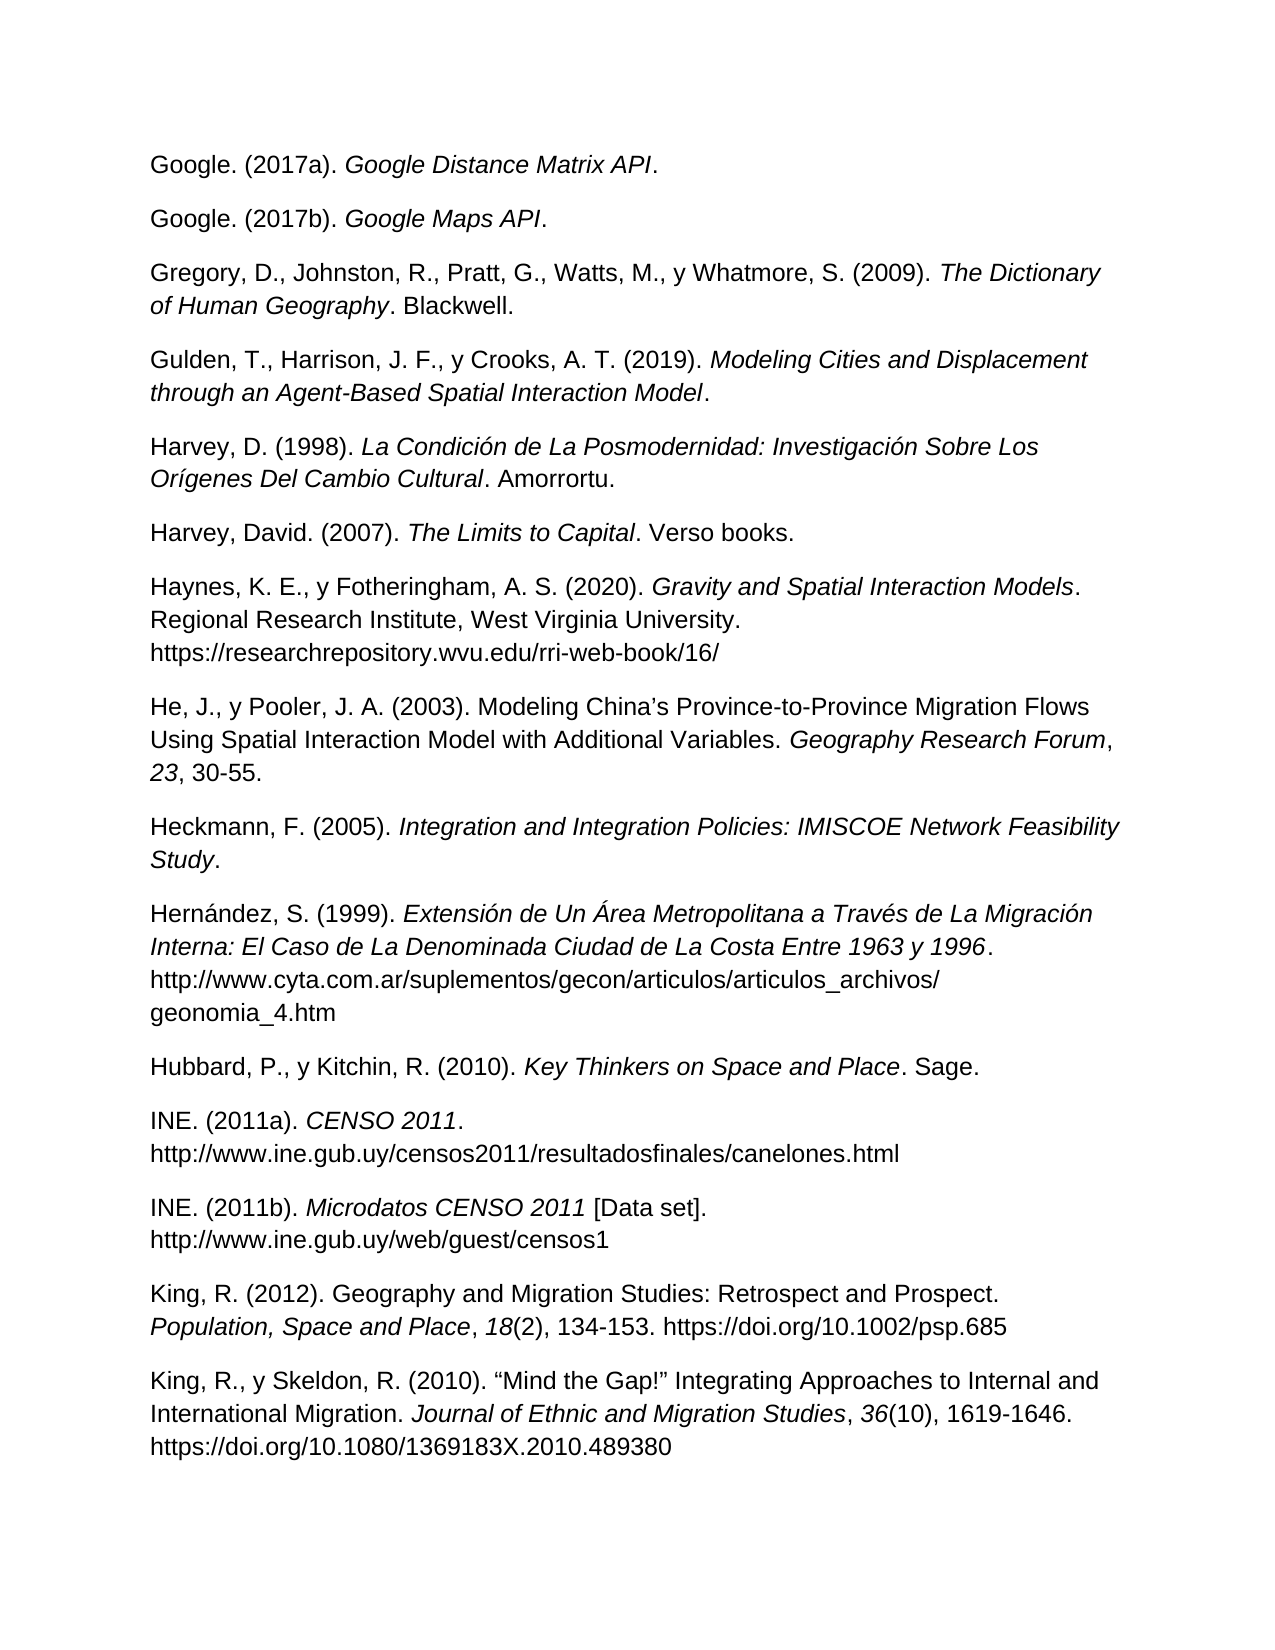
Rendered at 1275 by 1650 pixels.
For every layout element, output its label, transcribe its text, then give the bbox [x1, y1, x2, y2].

text Google. (2017b). Google Maps API. [150, 204, 1125, 233]
text INE. (2011b). Microdatos CENSO 2011 [Data set]. http://www.ine.gub.uy/web/guest/censos1 [150, 1192, 1125, 1254]
text Harvey, D. (1998). La Condición de La Posmodernidad: Investigación Sobre Los Orígenes Del Cambio Cultural. Amorrortu. [150, 431, 1125, 493]
text Haynes, K. E., y Fotheringham, A. S. (2020). Gravity and Spatial Interaction Models. Regional Research Institute, West Virginia University. https://researchrepository.wvu.edu/rri-web-book/16/ [150, 572, 1125, 667]
text King, R., y Skeldon, R. (2010). “Mind the Gap!” Integrating Approaches to Internal and International Migration. Journal of Ethnic and Migration Studies, 36(10), 1619-1646. https://doi.org/10.1080/1369183X.2010.489380 [150, 1366, 1125, 1461]
text Gulden, T., Harrison, J. F., y Crooks, A. T. (2019). Modeling Cities and Displacement through an Agent-Based Spatial Interaction Model. [150, 344, 1125, 406]
text He, J., y Pooler, J. A. (2003). Modeling China’s Province-to-Province Migration Flows Using Spatial Interaction Model with Additional Variables. Geography Research Forum, 23, 30-55. [150, 692, 1125, 787]
text Google. (2017a). Google Distance Matrix API. [150, 150, 1125, 179]
text King, R. (2012). Geography and Migration Studies: Retrospect and Prospect. Population, Space and Place, 18(2), 134-153. https://doi.org/10.1002/psp.685 [150, 1279, 1125, 1341]
text Heckmann, F. (2005). Integration and Integration Policies: IMISCOE Network Feasibility Study. [150, 812, 1125, 874]
text INE. (2011a). CENSO 2011. http://www.ine.gub.uy/censos2011/resultadosfinales/canelones.html [150, 1106, 1125, 1167]
text Hernández, S. (1999). Extensión de Un Área Metropolitana a Través de La Migración Interna: El Caso de La Denominada Ciudad de La Costa Entre 1963 y 1996. http://www.cyta.com.ar/suplementos/gecon/articulos/articulos_archivos/geonomia_4.htm [150, 899, 1125, 1027]
text Hubbard, P., y Kitchin, R. (2010). Key Thinkers on Space and Place. Sage. [150, 1052, 1125, 1081]
text Harvey, David. (2007). The Limits to Capital. Verso books. [150, 518, 1125, 547]
text Gregory, D., Johnston, R., Pratt, G., Watts, M., y Whatmore, S. (2009). The Dictionary of Human Geography. Blackwell. [150, 258, 1125, 319]
